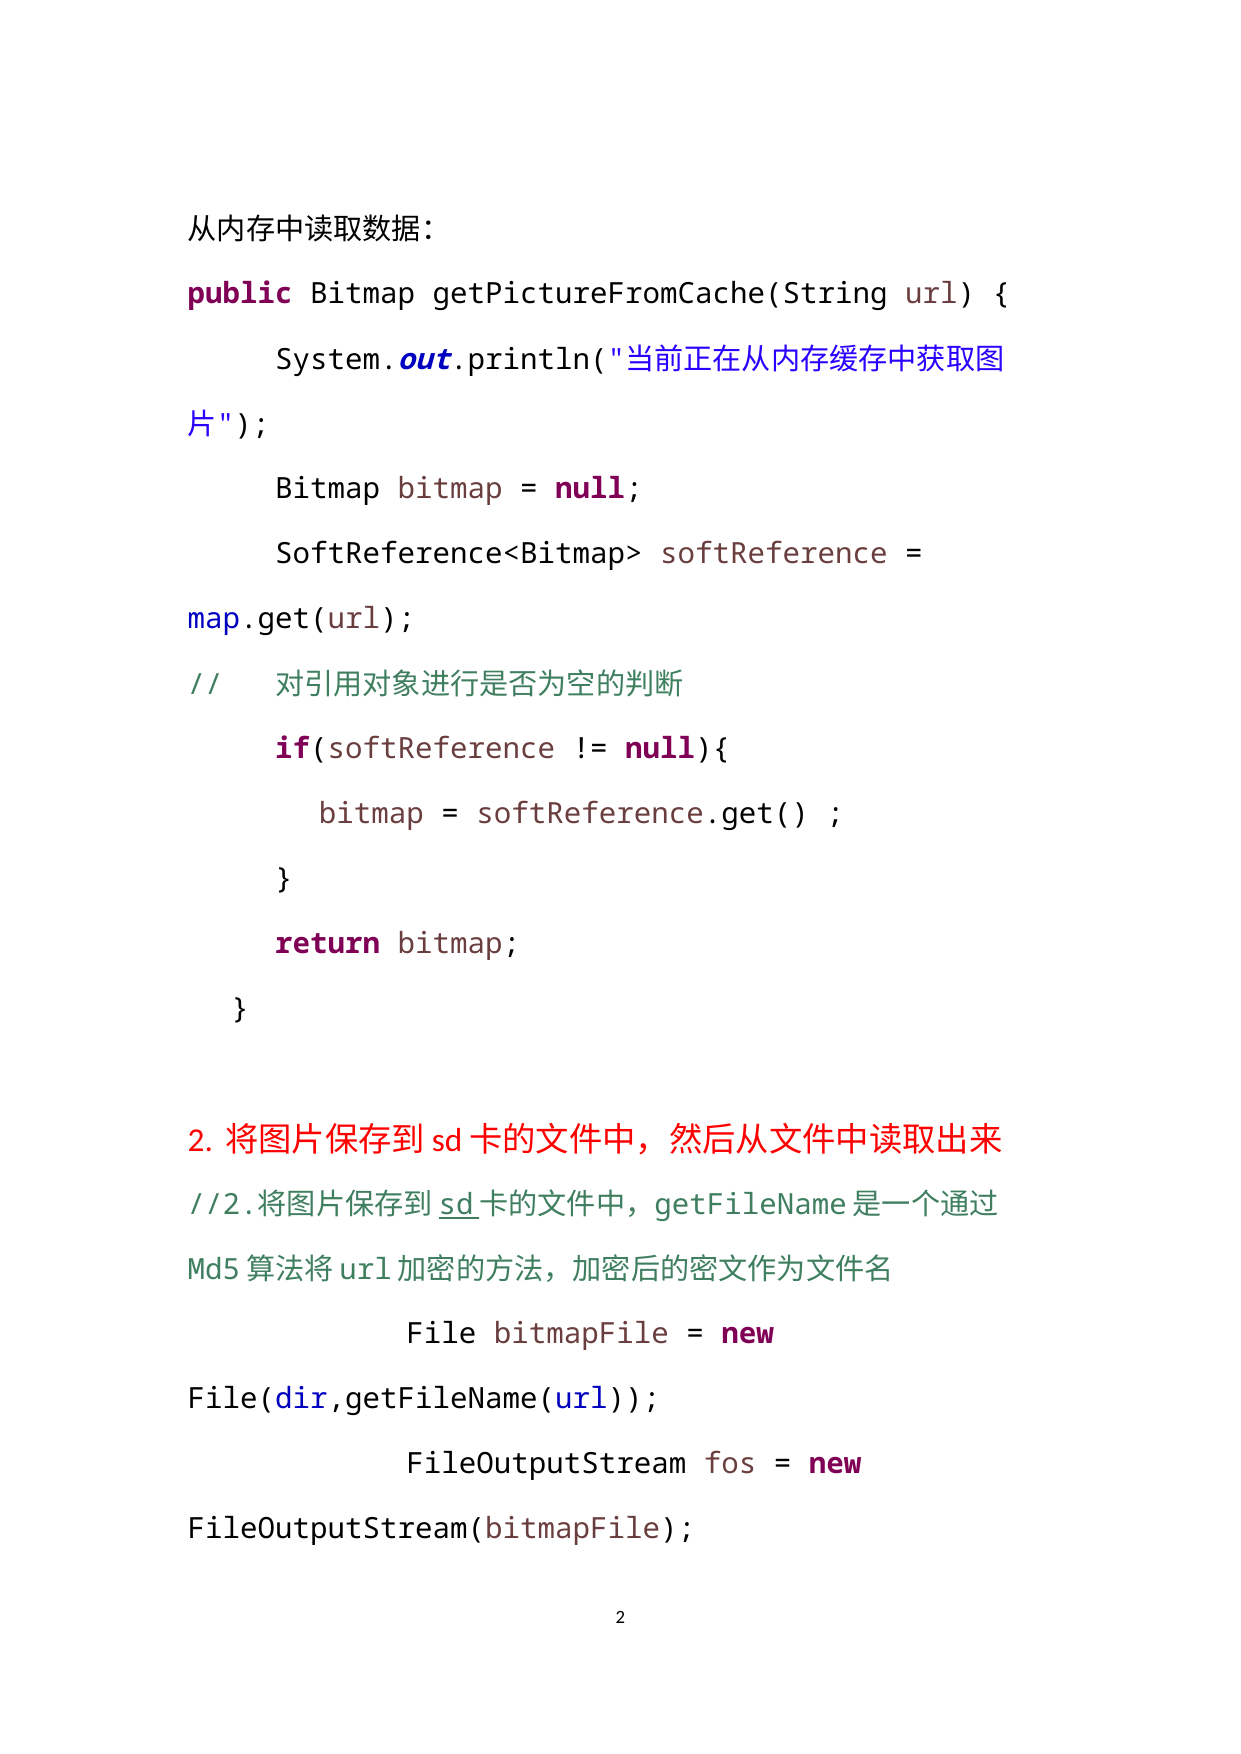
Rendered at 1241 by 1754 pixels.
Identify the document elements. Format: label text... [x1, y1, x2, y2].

text 从内存中读取数据： [187, 194, 1053, 259]
text File bitmapFile = new File(dir,getFileName(url)); [187, 1299, 1053, 1429]
text if(softReference != null){ [187, 714, 1053, 779]
text public Bitmap getPictureFromCache(String url) { [187, 259, 1053, 324]
list 将图片保存到sd卡的文件中，然后从文件中读取出来 [187, 1104, 1053, 1169]
text // 对引用对象进行是否为空的判断 [187, 649, 1053, 714]
text Bitmap bitmap = null; [187, 454, 1053, 519]
text FileOutputStream fos = new FileOutputStream(bitmapFile); [187, 1429, 1053, 1559]
text return bitmap; [187, 909, 1053, 974]
text System.out.println("当前正在从内存缓存中获取图片"); [187, 324, 1053, 454]
text bitmap = softReference.get() ; [187, 779, 1053, 844]
text } [187, 974, 1053, 1039]
text //2.将图片保存到sd卡的文件中，getFileName是一个通过Md5算法将url加密的方法，加密后的密文作为文件名 [187, 1169, 1053, 1299]
text } [187, 844, 1053, 909]
text SoftReference<Bitmap> softReference = map.get(url); [187, 519, 1053, 649]
